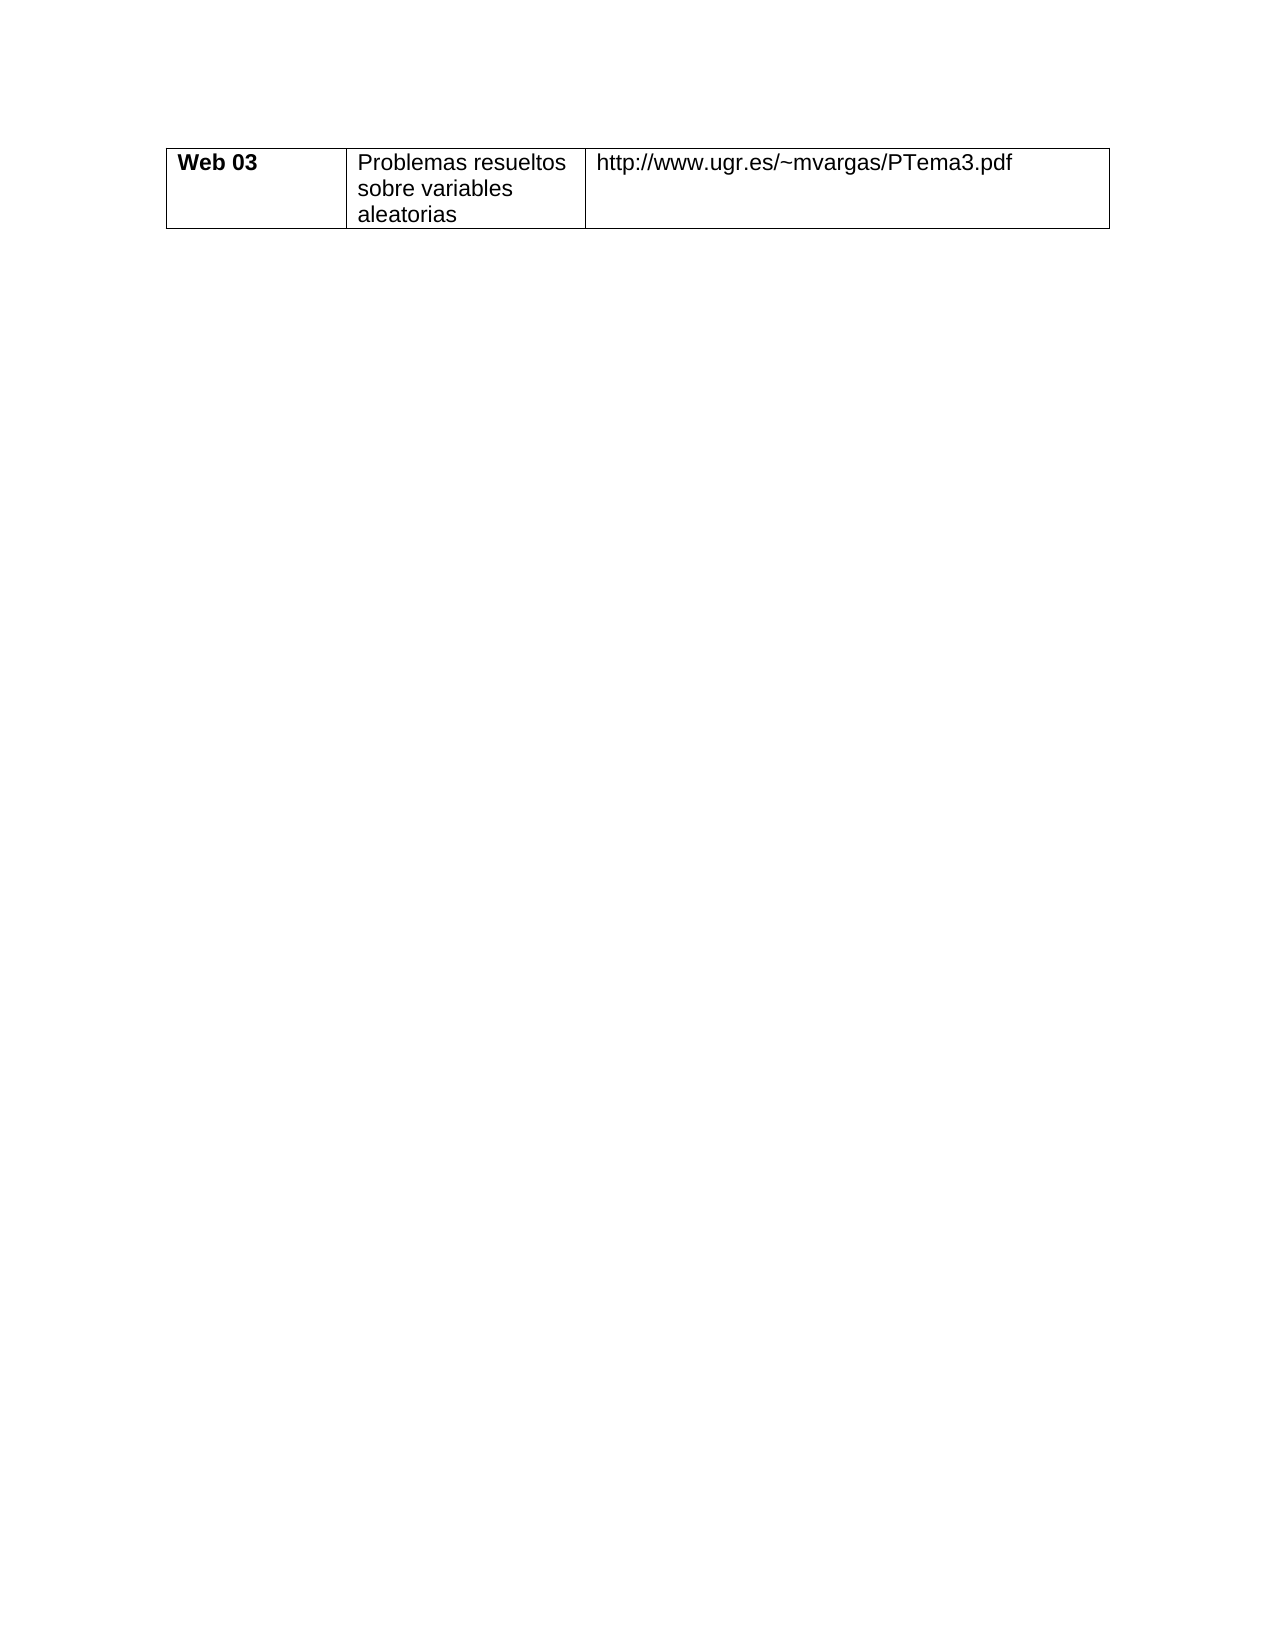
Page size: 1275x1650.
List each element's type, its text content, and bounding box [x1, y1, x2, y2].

table_cell Web 03 [167, 149, 346, 228]
table_cell http://www.ugr.es/~mvargas/PTema3.pdf [586, 149, 1109, 228]
table_cell Problemas resueltos sobre variables aleatorias [347, 149, 585, 228]
